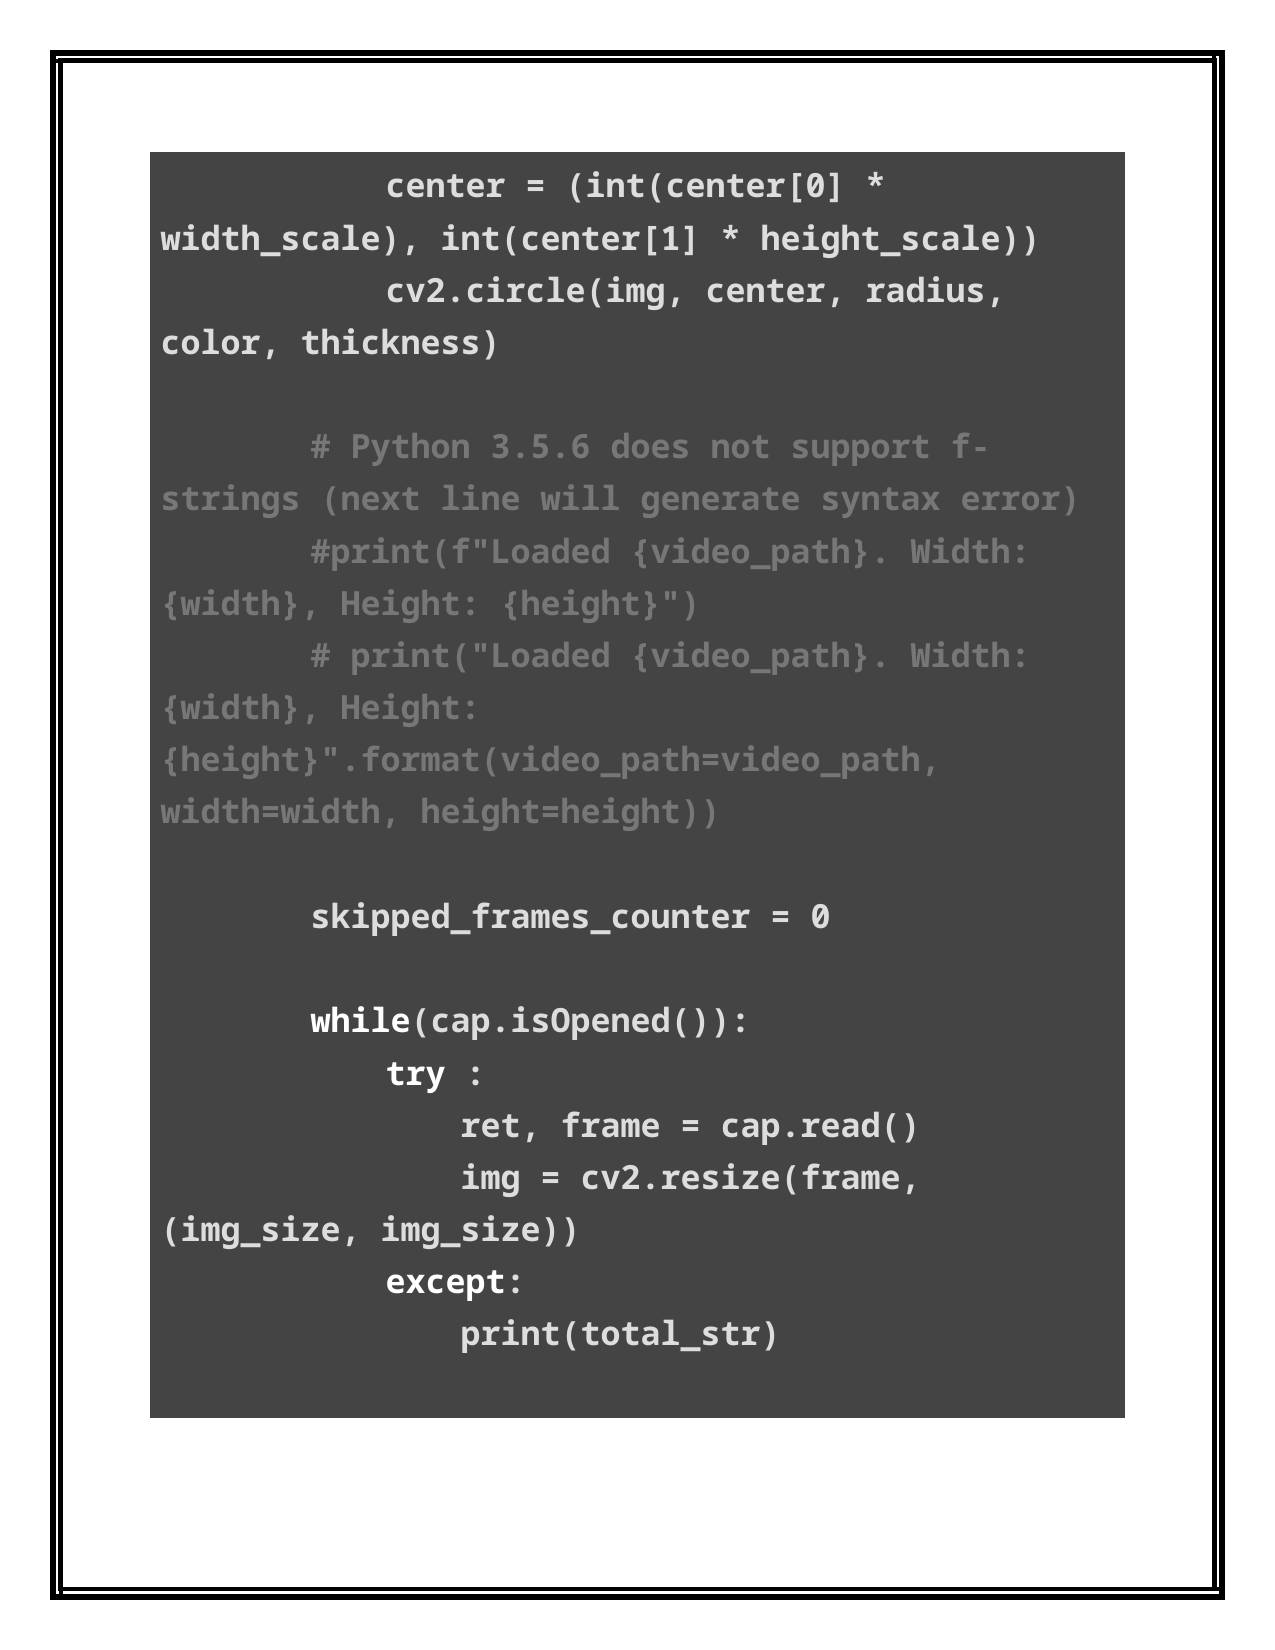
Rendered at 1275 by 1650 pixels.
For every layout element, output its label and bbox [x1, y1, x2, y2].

table_header [150, 152, 1125, 1418]
